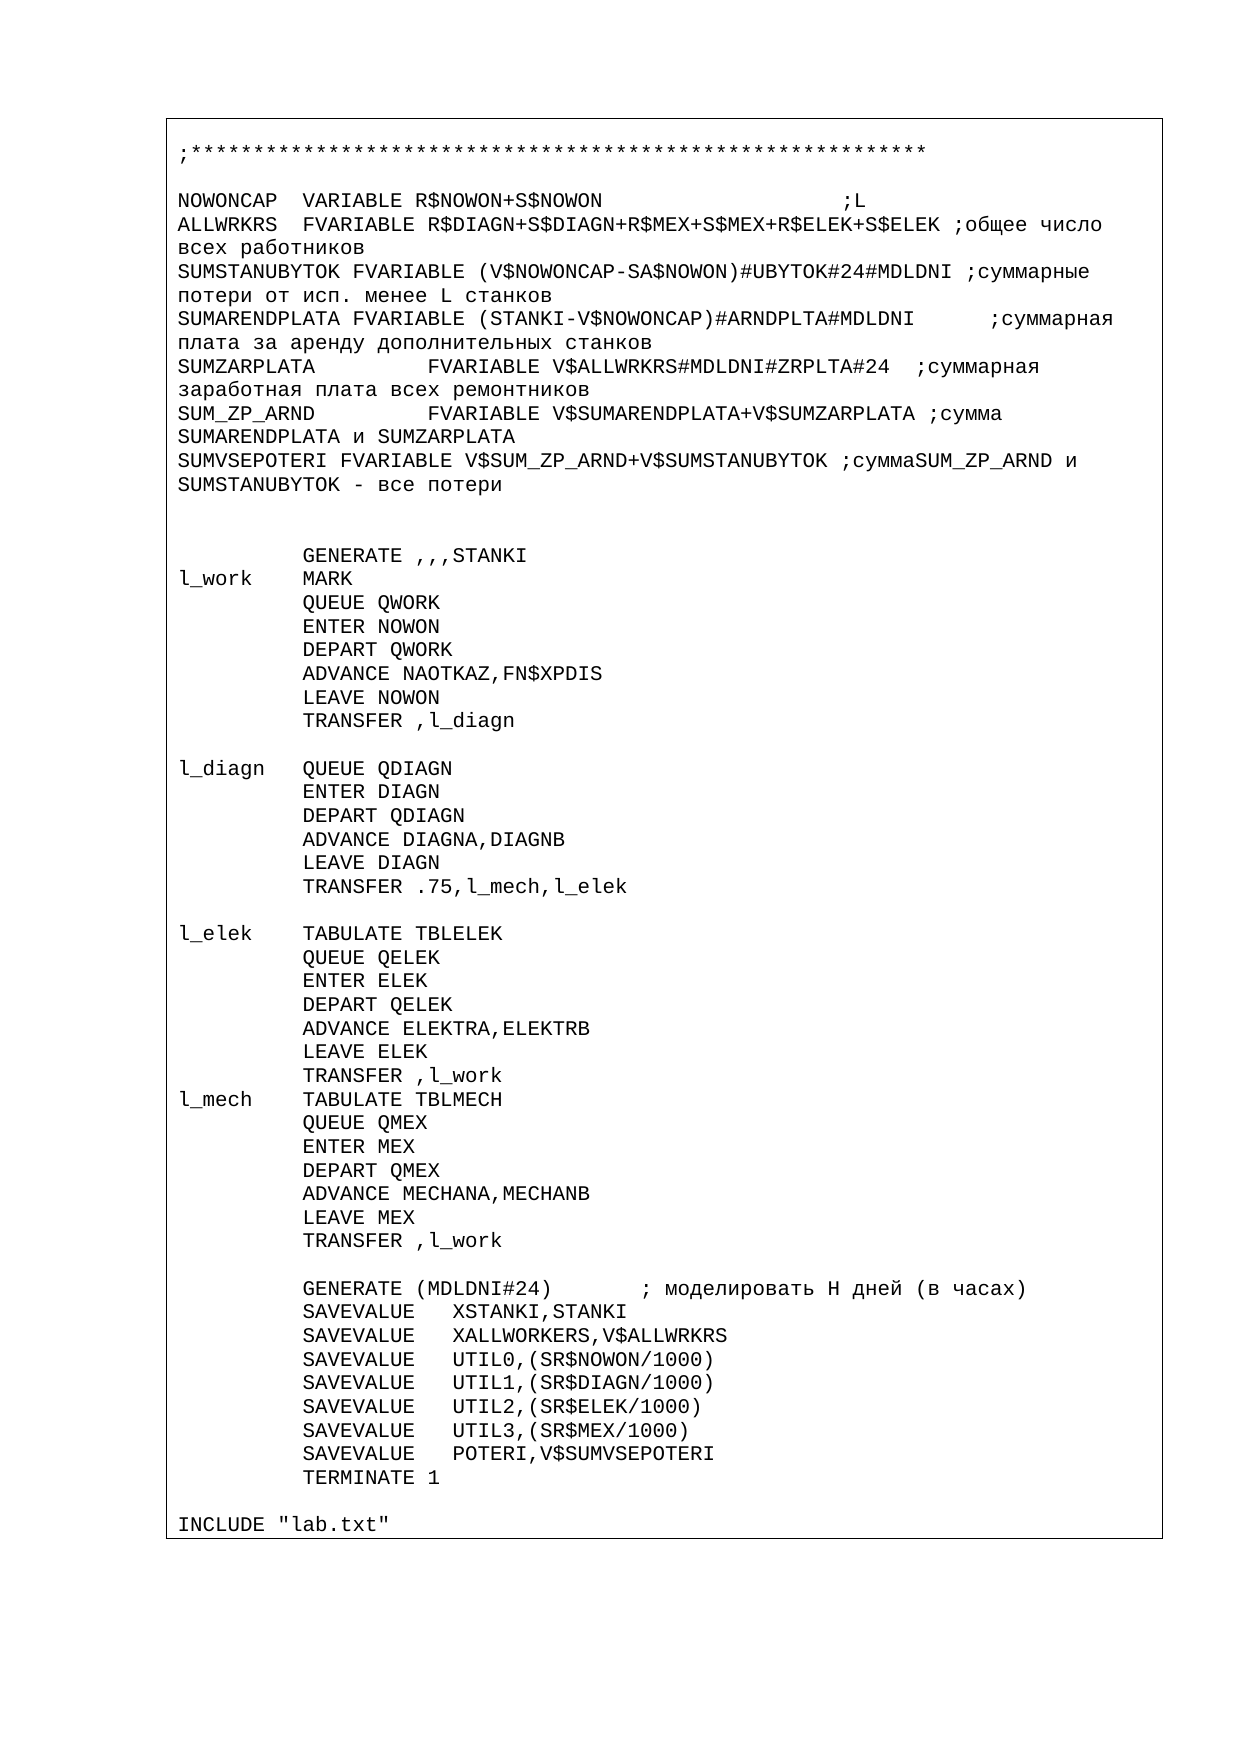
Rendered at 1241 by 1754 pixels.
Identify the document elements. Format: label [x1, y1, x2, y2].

table_header [167, 119, 1162, 1538]
